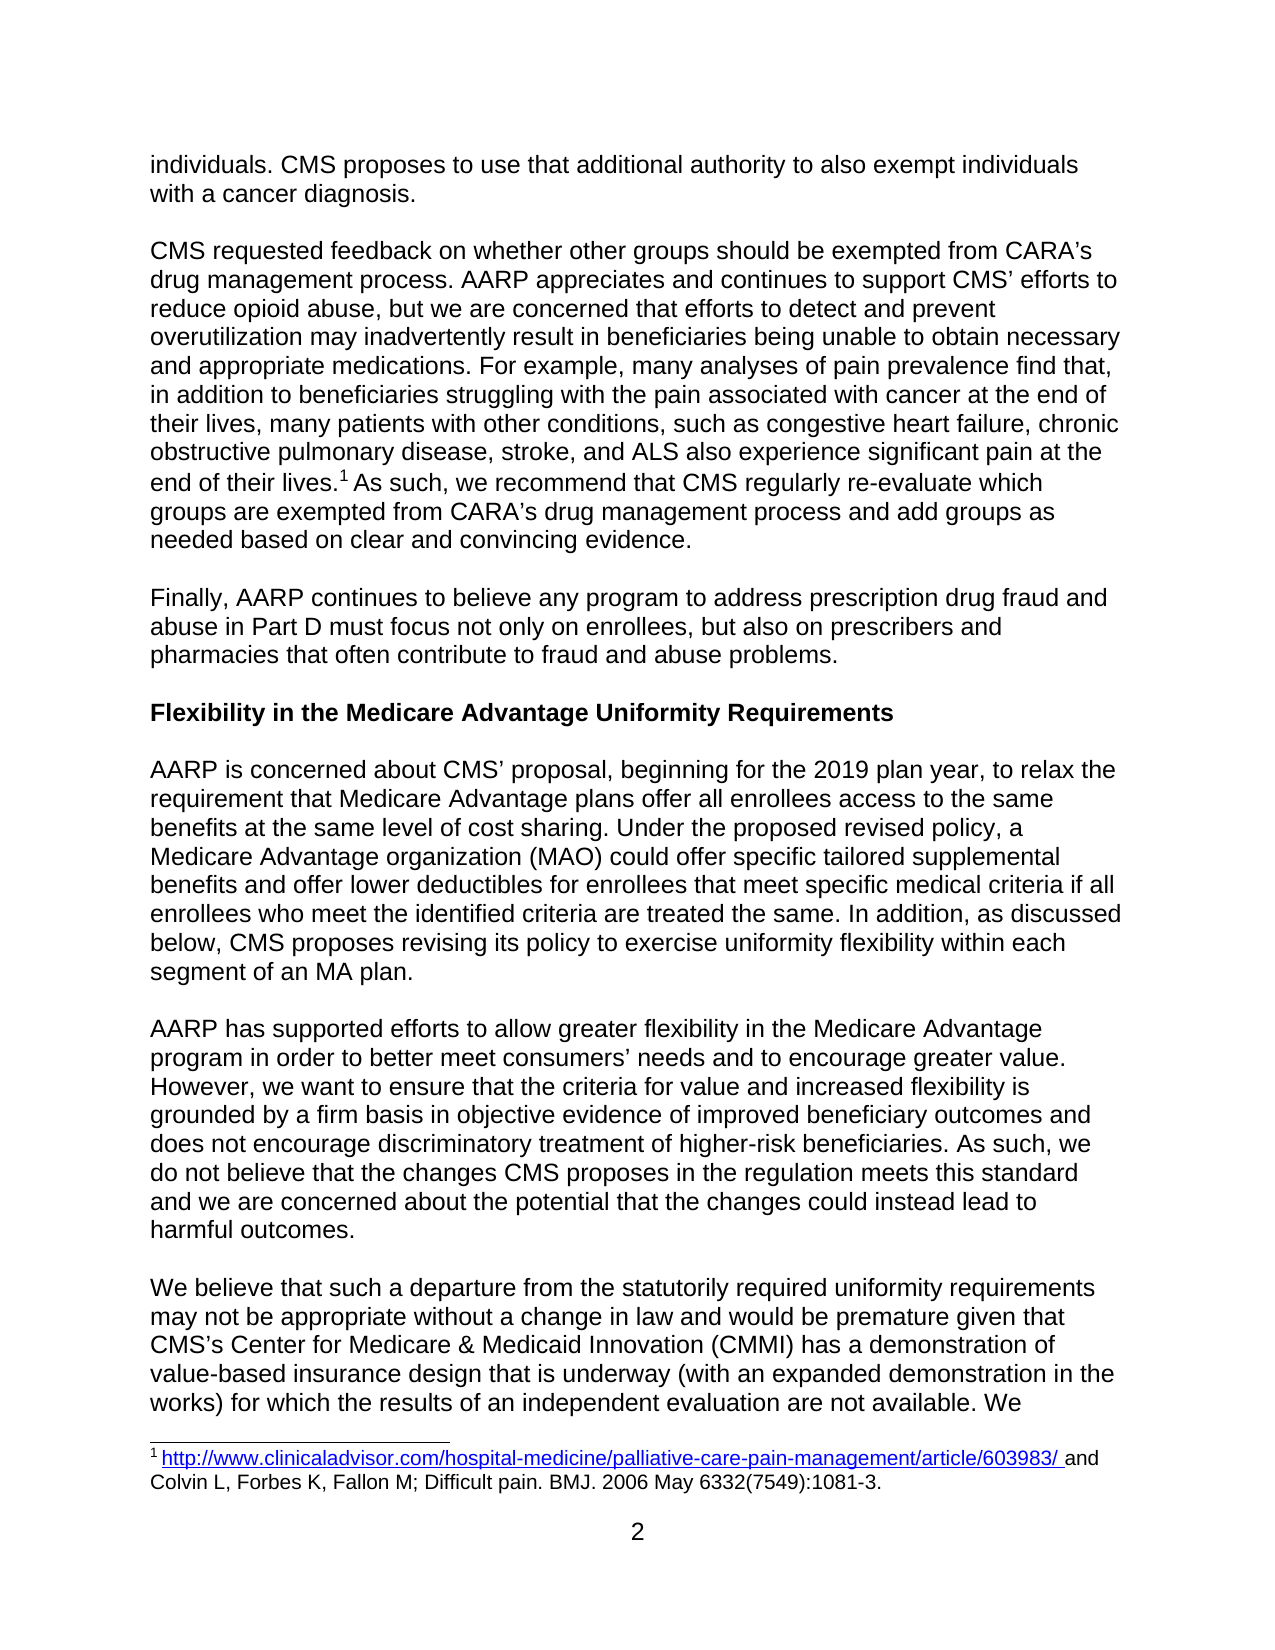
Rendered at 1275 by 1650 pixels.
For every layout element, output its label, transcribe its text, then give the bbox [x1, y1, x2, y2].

text We believe that such a departure from the statutorily required uniformity requirements may not be appropriate without a change in law and would be premature given that CMS’s Center for Medicare & Medicaid Innovation (CMMI) has a demonstration of value-based insurance design that is underway (with an expanded demonstration in the works) for which the results of an independent evaluation are not available. We [150, 1273, 1120, 1417]
text AARP is concerned about CMS’ proposal, beginning for the 2019 plan year, to relax the requirement that Medicare Advantage plans offer all enrollees access to the same benefits at the same level of cost sharing. Under the proposed revised policy, a Medicare Advantage organization (MAO) could offer specific tailored supplemental benefits and offer lower deductibles for enrollees that meet specific medical criteria if all enrollees who meet the identified criteria are treated the same. In addition, as discussed below, CMS proposes revising its policy to exercise uniformity flexibility within each segment of an MA plan. [150, 755, 1125, 985]
text CMS requested feedback on whether other groups should be exempted from CARA’s drug management process. AARP appreciates and continues to support CMS’ efforts to reduce opioid abuse, but we are concerned that efforts to detect and prevent overutilization may inadvertently result in beneficiaries being unable to obtain necessary and appropriate medications. For example, many analyses of pain prevalence find that, in addition to beneficiaries struggling with the pain associated with cancer at the end of their lives, many patients with other conditions, such as congestive heart failure, chronic obstructive pulmonary disease, stroke, and ALS also experience significant pain at the end of their lives.1 As such, we recommend that CMS regularly re-evaluate which groups are exempted from CARA’s drug management process and add groups as needed based on clear and convincing evidence. [150, 236, 1122, 554]
subtitle Flexibility in the Medicare Advantage Uniformity Requirements [150, 698, 1135, 727]
text 1 http://www.clinicaladvisor.com/hospital-medicine/palliative-care-pain-management/article/603983/ and Colvin L, Forbes K, Fallon M; Difficult pain. BMJ. 2006 May 6332(7549):1081-3. [150, 1445, 1111, 1493]
text Finally, AARP continues to believe any program to address prescription drug fraud and abuse in Part D must focus not only on enrollees, but also on prescribers and pharmacies that often contribute to fraud and abuse problems. [150, 583, 1111, 669]
text AARP has supported efforts to allow greater flexibility in the Medicare Advantage program in order to better meet consumers’ needs and to encourage greater value. However, we want to ensure that the criteria for value and increased flexibility is grounded by a firm basis in objective evidence of improved beneficiary outcomes and does not encourage discriminatory treatment of higher-risk beneficiaries. As such, we do not believe that the changes CMS proposes in the regulation meets this standard and we are concerned about the potential that the changes could instead lead to harmful outcomes. [150, 1014, 1094, 1244]
text individuals. CMS proposes to use that additional authority to also exempt individuals with a cancer diagnosis. [150, 150, 1111, 207]
